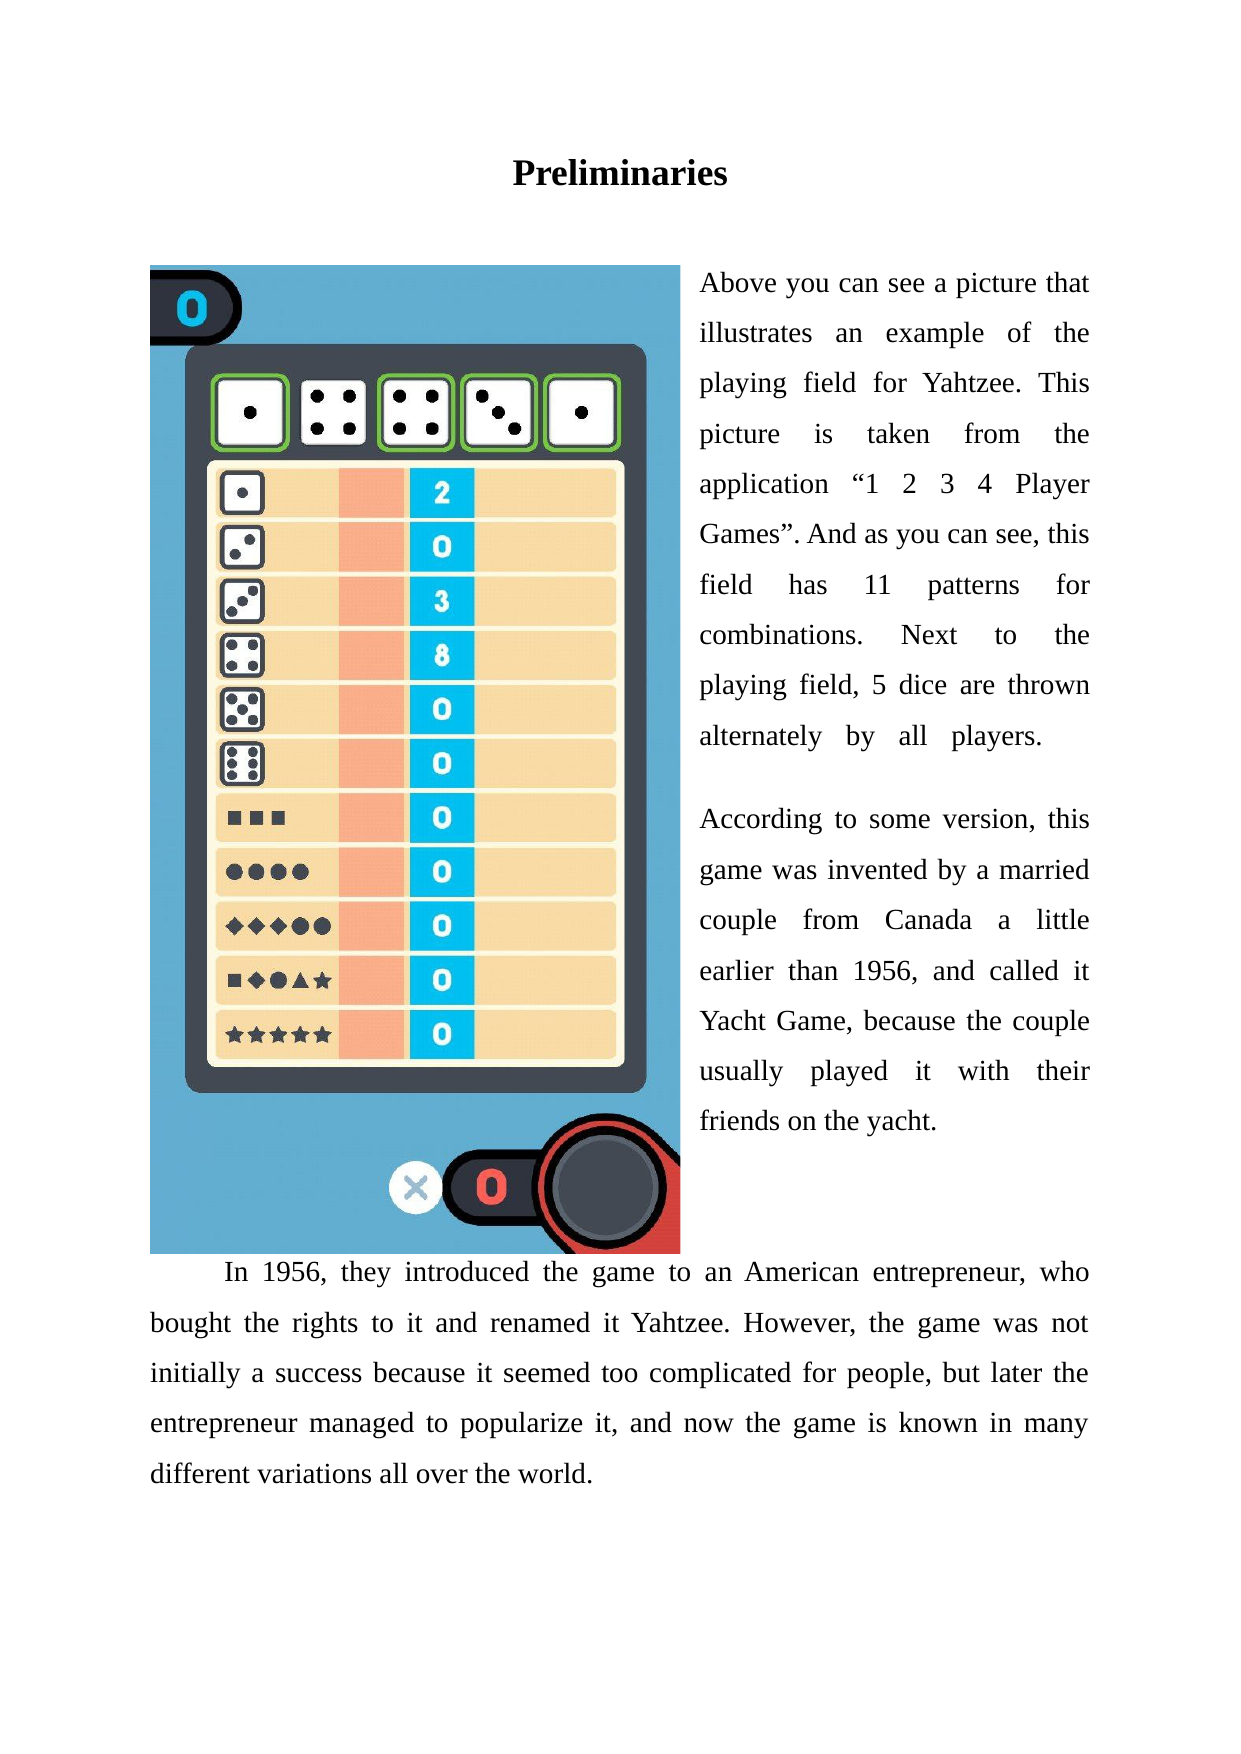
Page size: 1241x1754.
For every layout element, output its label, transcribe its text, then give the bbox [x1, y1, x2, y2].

text In 1956, they introduced the game to an American entrepreneur, who bought the rights to it and renamed it Yahtzee. However, the game was not initially a success because it seemed too complicated for people, but later the entrepreneur managed to popularize it, and now the game is known in many different variations all over the world. [150, 1254, 1090, 1489]
text Above you can see a picture that illustrates an example of the playing field for Yahtzee. This picture is taken from the application “1 2 3 4 Player Games”. And as you can see, this field has 11 patterns for combinations. Next to the playing field, 5 dice are thrown alternately by all players. According to some version, this game was invented by a married couple from Canada a little earlier than 1956, and called it Yacht Game, because the couple usually played it with their friends on the yacht. [681, 265, 1090, 1137]
picture [150, 265, 681, 1254]
subtitle Preliminaries [150, 150, 1090, 193]
